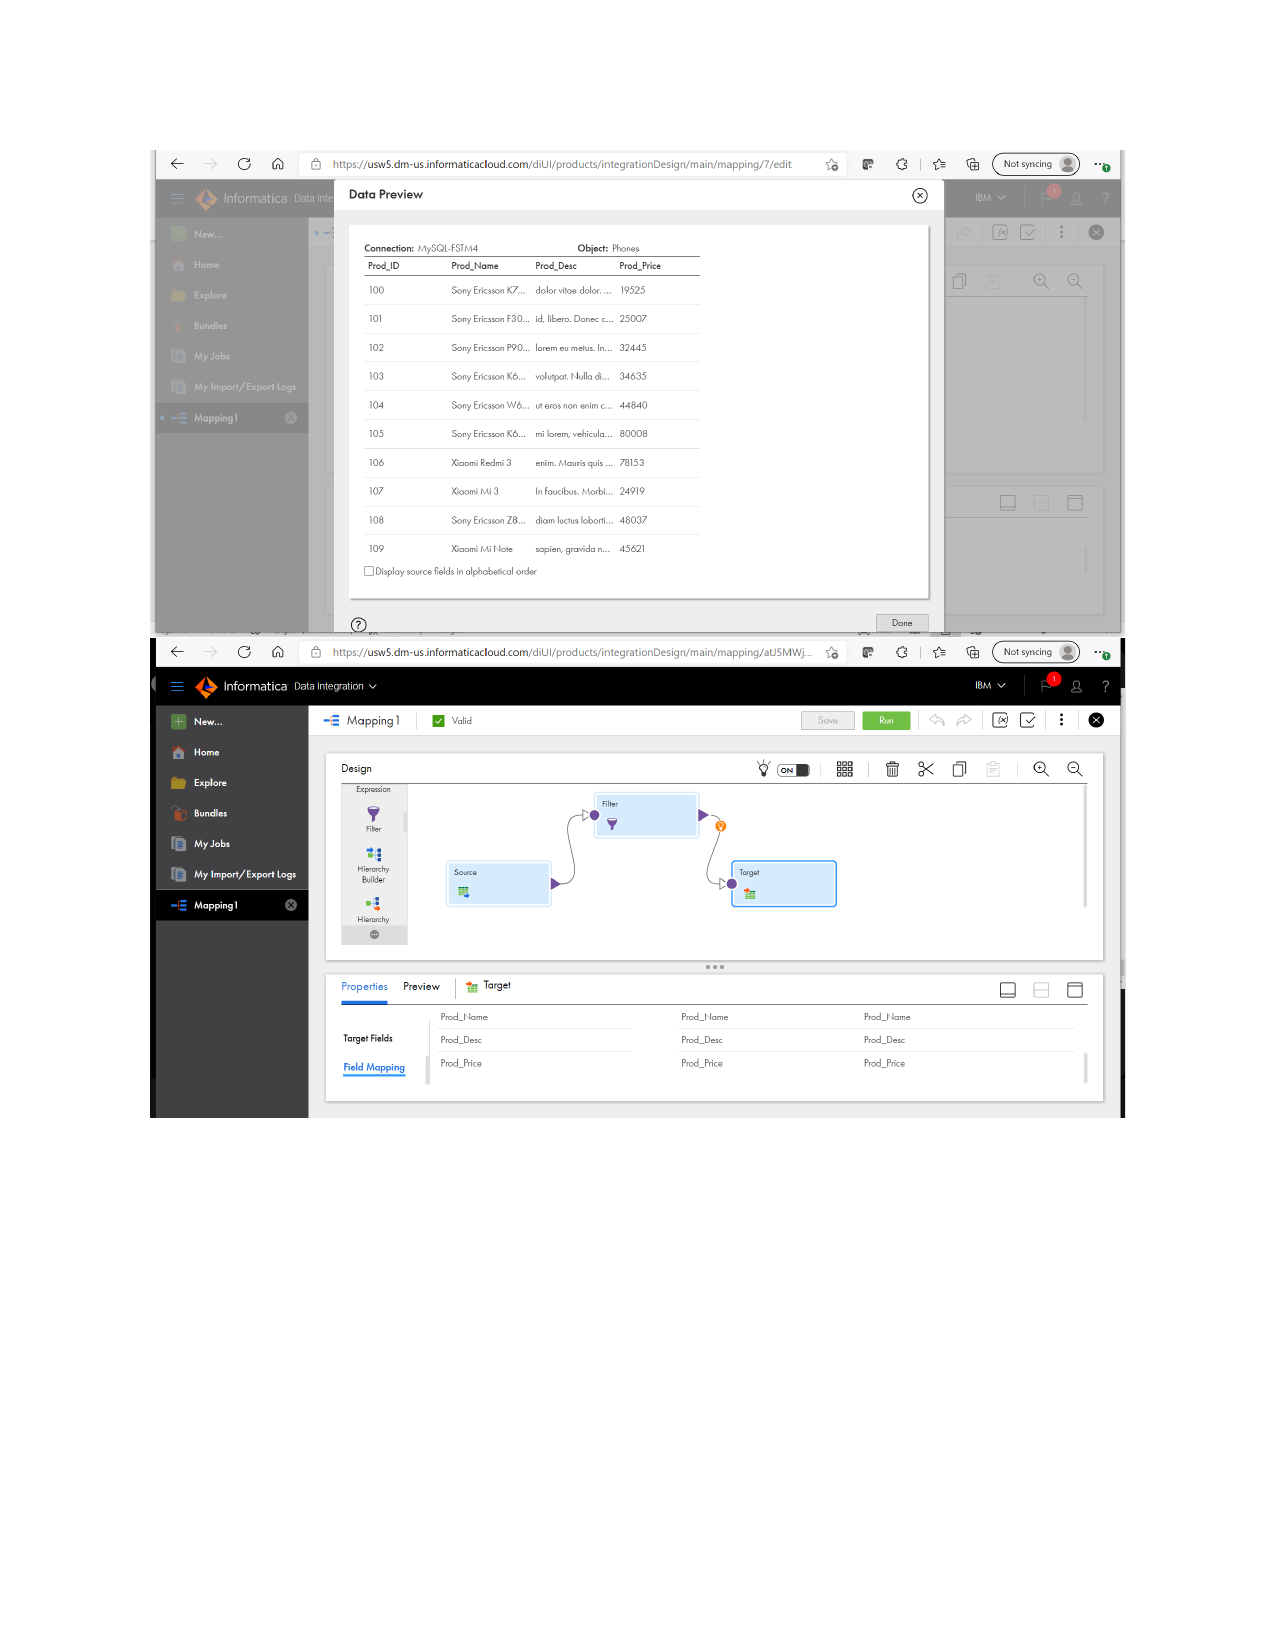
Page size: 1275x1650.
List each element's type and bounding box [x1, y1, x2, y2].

picture [150, 638, 1125, 1118]
picture [150, 150, 1125, 637]
